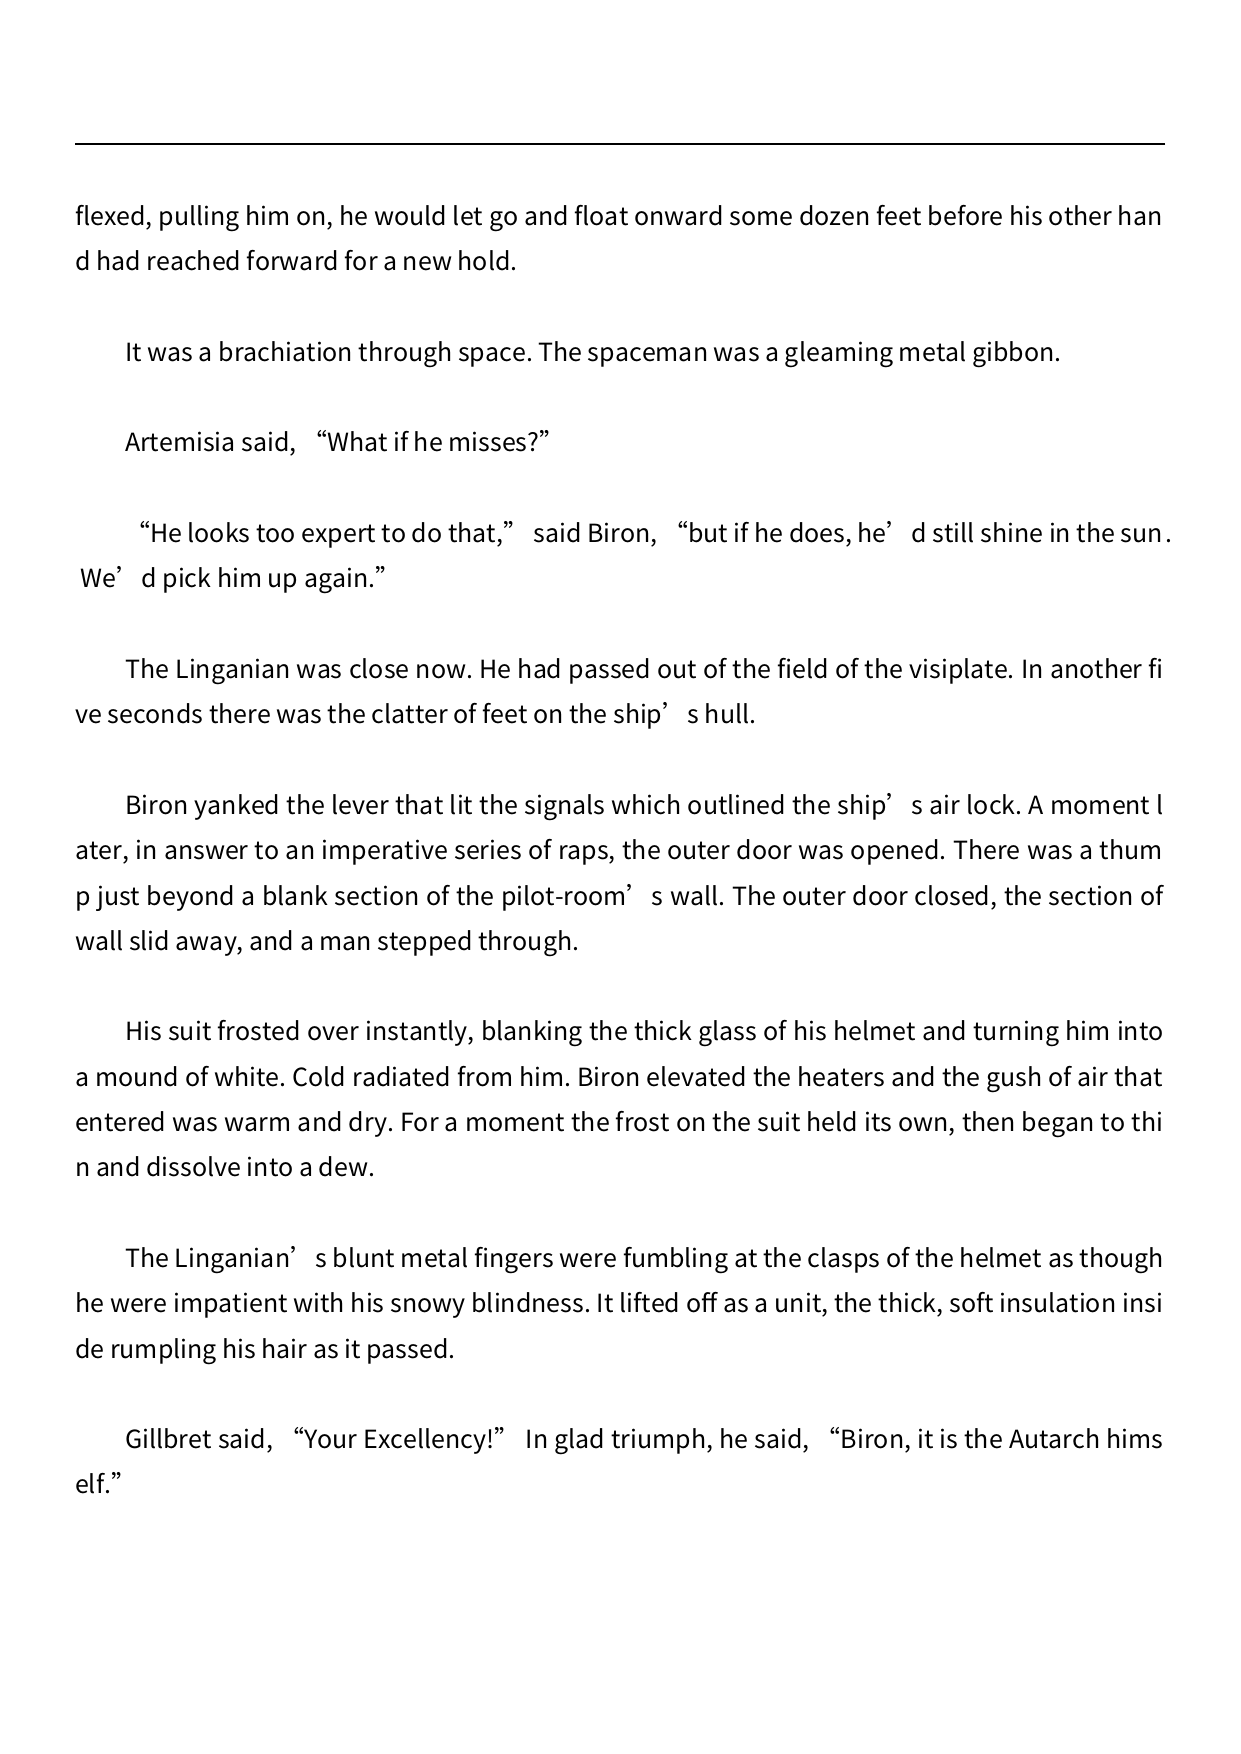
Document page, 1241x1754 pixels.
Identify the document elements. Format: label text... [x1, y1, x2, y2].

text “He looks too expert to do that,” said Biron, “but if he does, he’d still shine in the sun. We’d pick him up again.” [75, 509, 1165, 599]
text His suit frosted over instantly, blanking the thick glass of his helmet and turning him into a mound of white. Cold radiated from him. Biron elevated the heaters and the gush of air that entered was warm and dry. For a moment the frost on the suit held its own, then began to thin and dissolve into a dew. [75, 1007, 1165, 1189]
text The Linganian’s blunt metal fingers were fumbling at the clasps of the helmet as though he were impatient with his snowy blindness. It lifted off as a unit, the thick, soft insulation inside rumpling his hair as it passed. [75, 1234, 1165, 1370]
text Gillbret said, “Your Excellency!” In glad triumph, he said, “Biron, it is the Autarch himself.” [75, 1415, 1165, 1506]
text The Linganian was close now. He had passed out of the field of the visiplate. In another five seconds there was the clatter of feet on the ship’s hull. [75, 645, 1165, 736]
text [75, 192, 1165, 282]
text It was a brachiation through space. The spaceman was a gleaming metal gibbon. [75, 328, 1165, 373]
text Biron yanked the lever that lit the signals which outlined the ship’s air lock. A moment later, in answer to an imperative series of raps, the outer door was opened. There was a thump just beyond a blank section of the pilot-room’s wall. The outer door closed, the section of wall slid away, and a man stepped through. [75, 781, 1165, 962]
text Artemisia said, “What if he misses?” [75, 418, 1165, 464]
